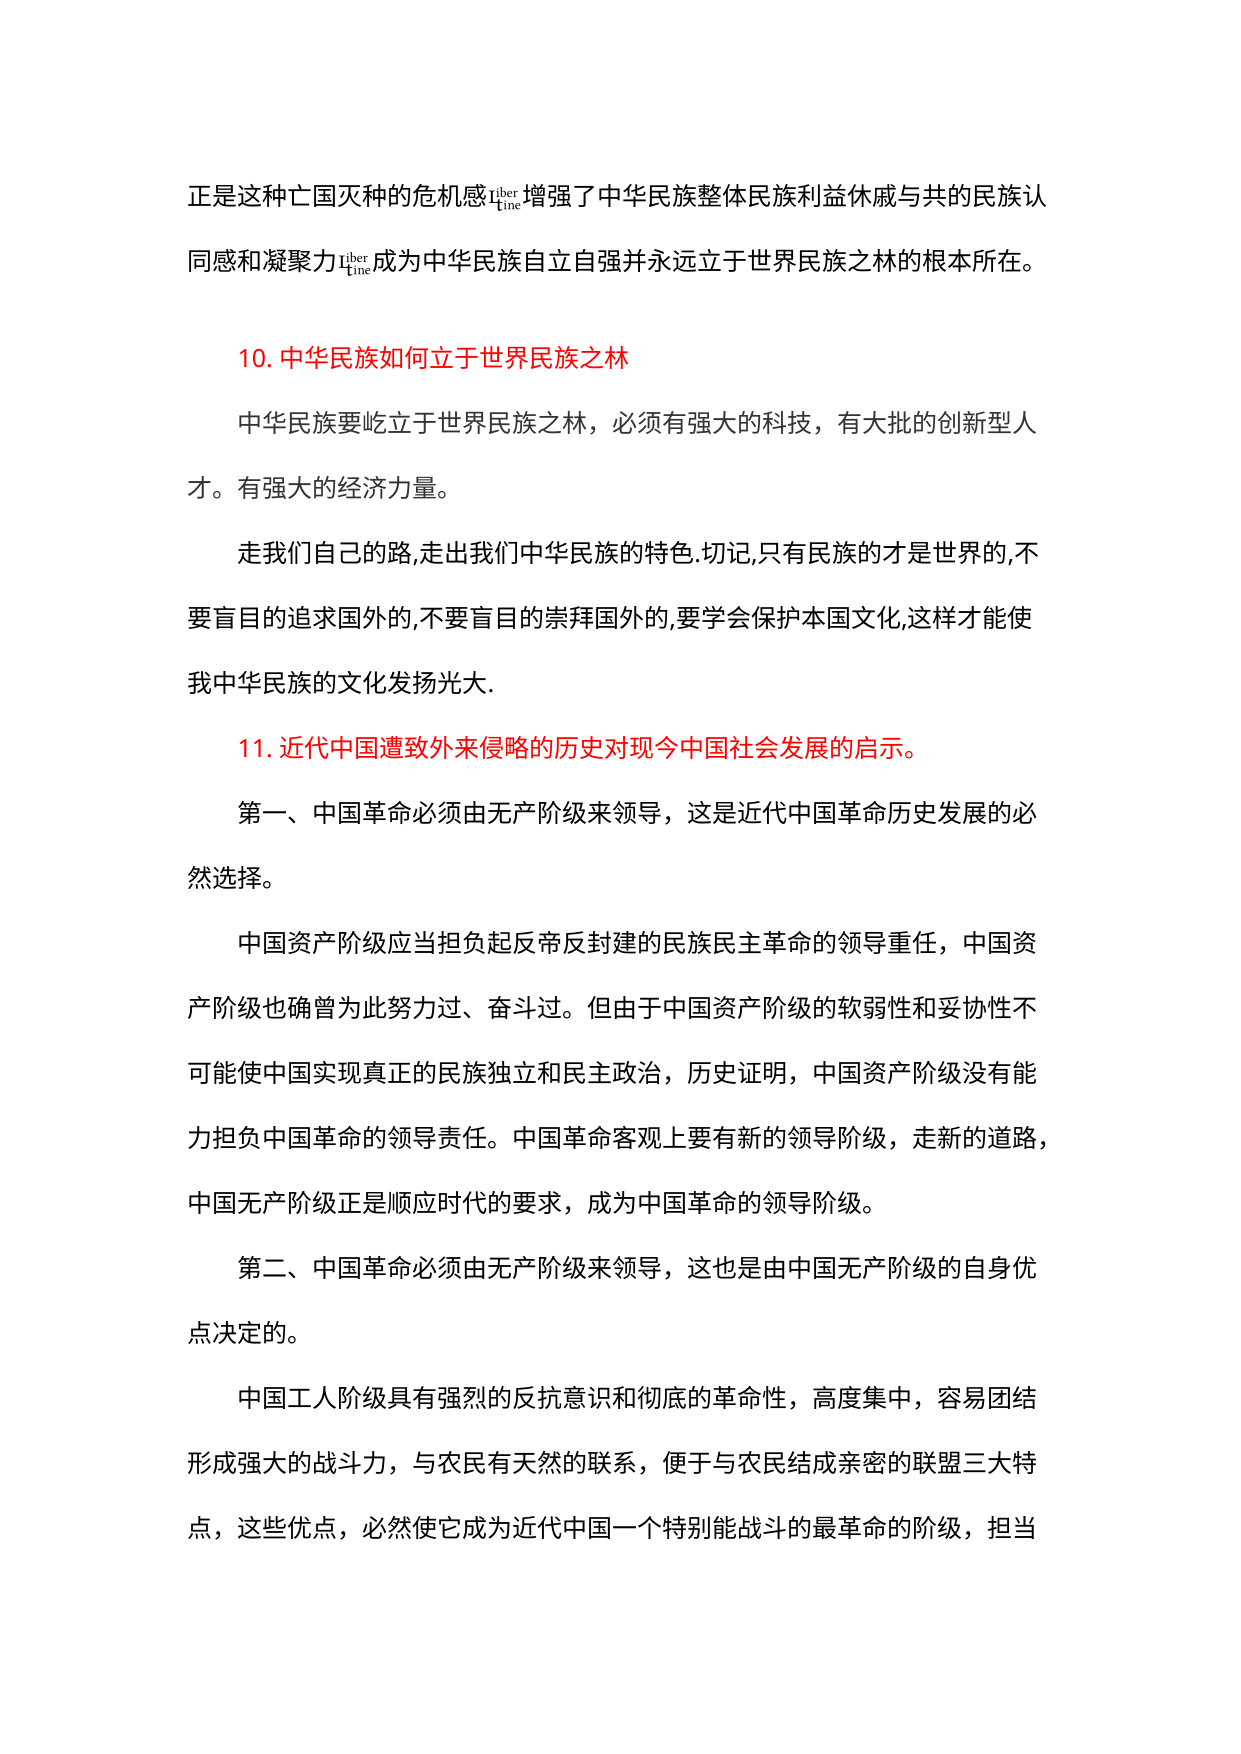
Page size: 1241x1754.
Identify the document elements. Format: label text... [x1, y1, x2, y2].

text 10. 中华民族如何立于世界民族之林 [187, 324, 1053, 389]
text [187, 162, 1053, 292]
text 第一、中国革命必须由无产阶级来领导，这是近代中国革命历史发展的必然选择。 [187, 779, 1053, 909]
text 第二、中国革命必须由无产阶级来领导，这也是由中国无产阶级的自身优点决定的。 [187, 1234, 1053, 1364]
text 中国资产阶级应当担负起反帝反封建的民族民主革命的领导重任，中国资产阶级也确曾为此努力过、奋斗过。但由于中国资产阶级的软弱性和妥协性不可能使中国实现真正的民族独立和民主政治，历史证明，中国资产阶级没有能力担负中国革命的领导责任。中国革命客观上要有新的领导阶级，走新的道路，中国无产阶级正是顺应时代的要求，成为中国革命的领导阶级。 [187, 909, 1053, 1234]
text 11. 近代中国遭致外来侵略的历史对现今中国社会发展的启示。 [187, 714, 1053, 779]
text 中华民族要屹立于世界民族之林，必须有强大的科技，有大批的创新型人才。有强大的经济力量。 [187, 389, 1053, 519]
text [187, 1364, 1053, 1559]
text 走我们自己的路,走出我们中华民族的特色.切记,只有民族的才是世界的,不要盲目的追求国外的,不要盲目的崇拜国外的,要学会保护本国文化,这样才能使我中华民族的文化发扬光大. [187, 519, 1053, 714]
